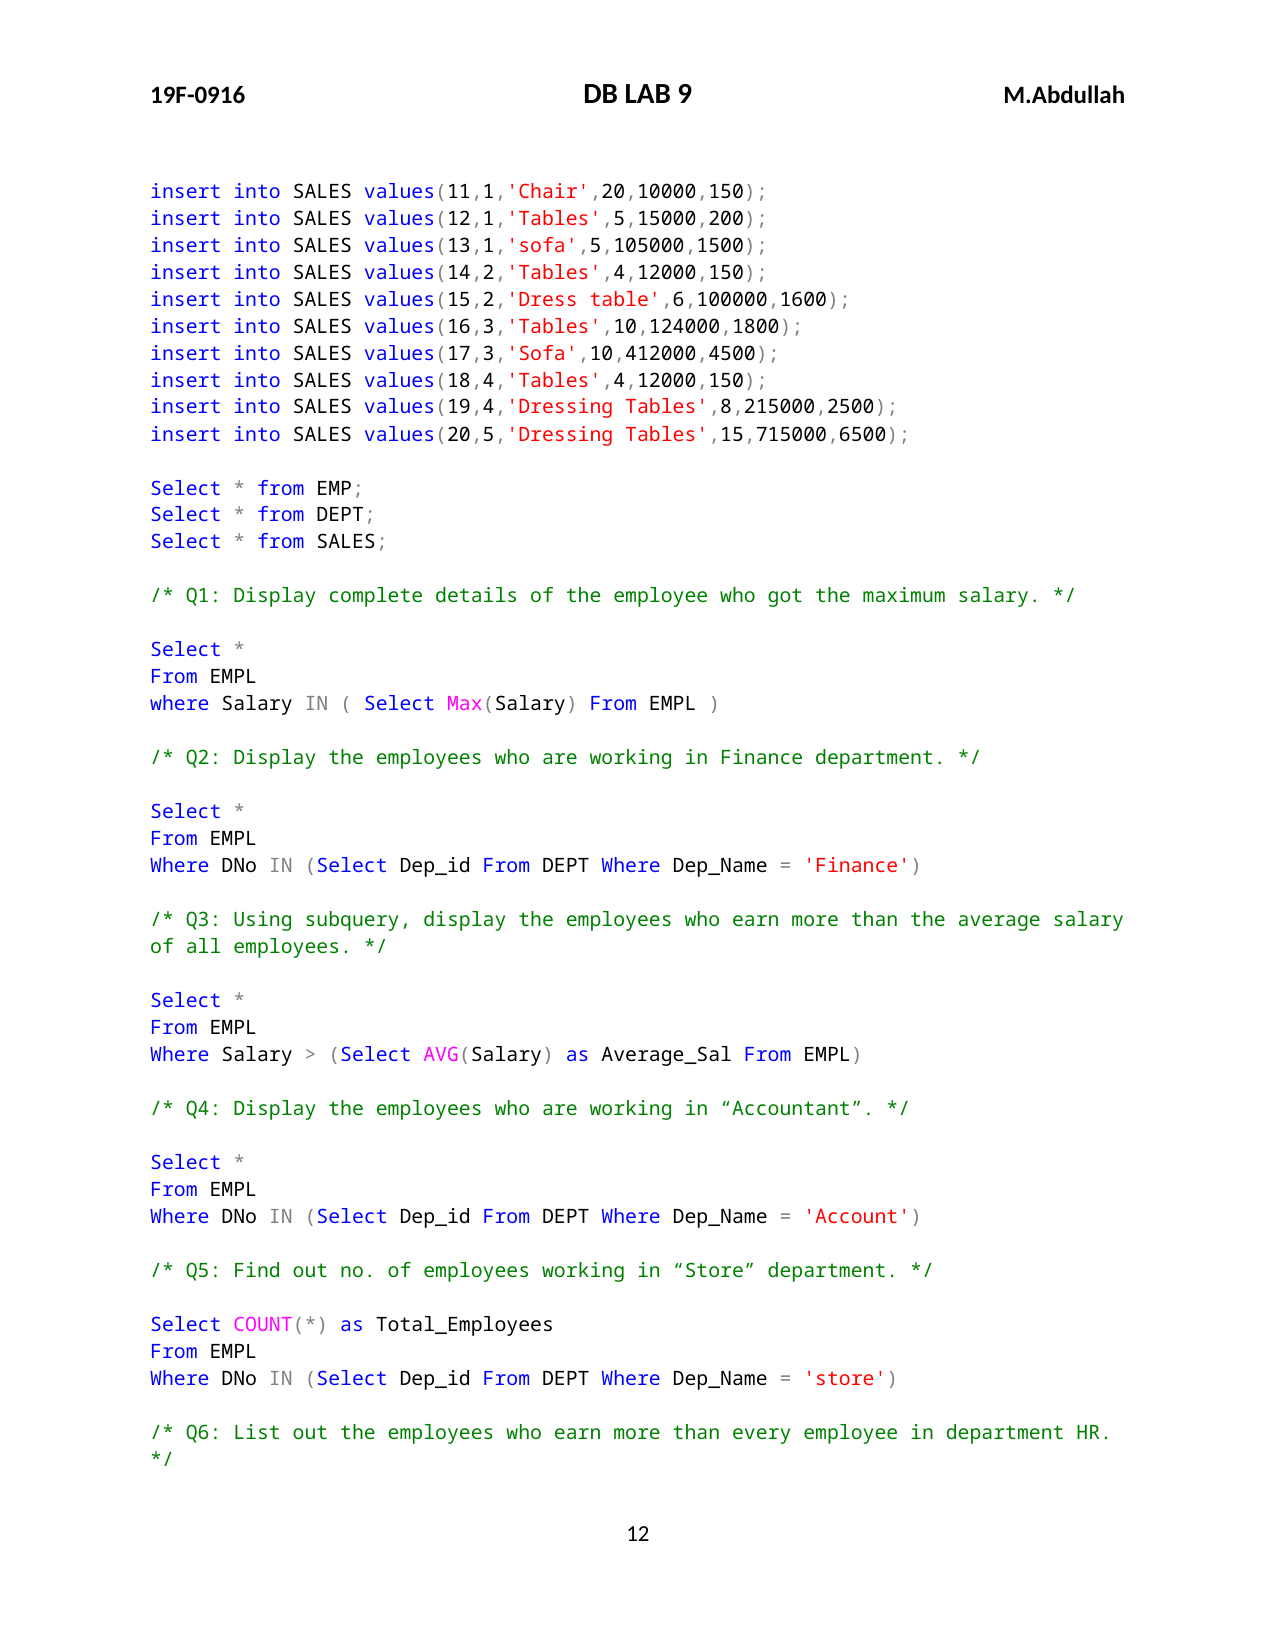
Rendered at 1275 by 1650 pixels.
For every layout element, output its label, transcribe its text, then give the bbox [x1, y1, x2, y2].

text From EMPL [150, 663, 1125, 689]
text Where DNo IN (Select Dep_id From DEPT Where Dep_Name = 'Finance') [150, 851, 1125, 878]
text Select * [150, 986, 1125, 1013]
text insert into SALES values(18,4,'Tables',4,12000,150); [150, 366, 1125, 393]
text /* Q1: Display complete details of the employee who got the maximum salary. */ [150, 582, 1125, 609]
text From EMPL [150, 1175, 1125, 1202]
text where Salary IN ( Select Max(Salary) From EMPL ) [150, 689, 1125, 717]
text insert into SALES values(16,3,'Tables',10,124000,1800); [150, 312, 1125, 339]
text insert into SALES values(12,1,'Tables',5,15000,200); [150, 204, 1125, 231]
text /* Q2: Display the employees who are working in Finance department. */ [150, 743, 1125, 771]
text insert into SALES values(17,3,'Sofa',10,412000,4500); [150, 339, 1125, 366]
text Select COUNT(*) as Total_Employees [150, 1310, 1125, 1337]
text insert into SALES values(13,1,'sofa',5,105000,1500); [150, 231, 1125, 258]
text Select * from DEPT; [150, 501, 1125, 528]
text From EMPL [150, 824, 1125, 851]
text insert into SALES values(15,2,'Dress table',6,100000,1600); [150, 285, 1125, 312]
text Select * from SALES; [150, 528, 1125, 555]
text insert into SALES values(11,1,'Chair',20,10000,150); [150, 177, 1125, 204]
text /* Q6: List out the employees who earn more than every employee in department HR. */ [150, 1418, 1125, 1472]
text /* Q3: Using subquery, display the employees who earn more than the average salary of all employees. */ [150, 905, 1125, 959]
text Where DNo IN (Select Dep_id From DEPT Where Dep_Name = 'Account') [150, 1202, 1125, 1229]
text Select * [150, 797, 1125, 824]
text Where DNo IN (Select Dep_id From DEPT Where Dep_Name = 'store') [150, 1364, 1125, 1391]
text /* Q4: Display the employees who are working in “Accountant”. */ [150, 1094, 1125, 1121]
text insert into SALES values(14,2,'Tables',4,12000,150); [150, 258, 1125, 285]
text Select * [150, 1148, 1125, 1175]
text Where Salary > (Select AVG(Salary) as Average_Sal From EMPL) [150, 1040, 1125, 1067]
text From EMPL [150, 1337, 1125, 1364]
text Select * [150, 636, 1125, 663]
text Select * from EMP; [150, 474, 1125, 501]
text insert into SALES values(20,5,'Dressing Tables',15,715000,6500); [150, 420, 1125, 447]
text insert into SALES values(19,4,'Dressing Tables',8,215000,2500); [150, 393, 1125, 420]
text /* Q5: Find out no. of employees working in “Store” department. */ [150, 1256, 1125, 1283]
text From EMPL [150, 1013, 1125, 1040]
